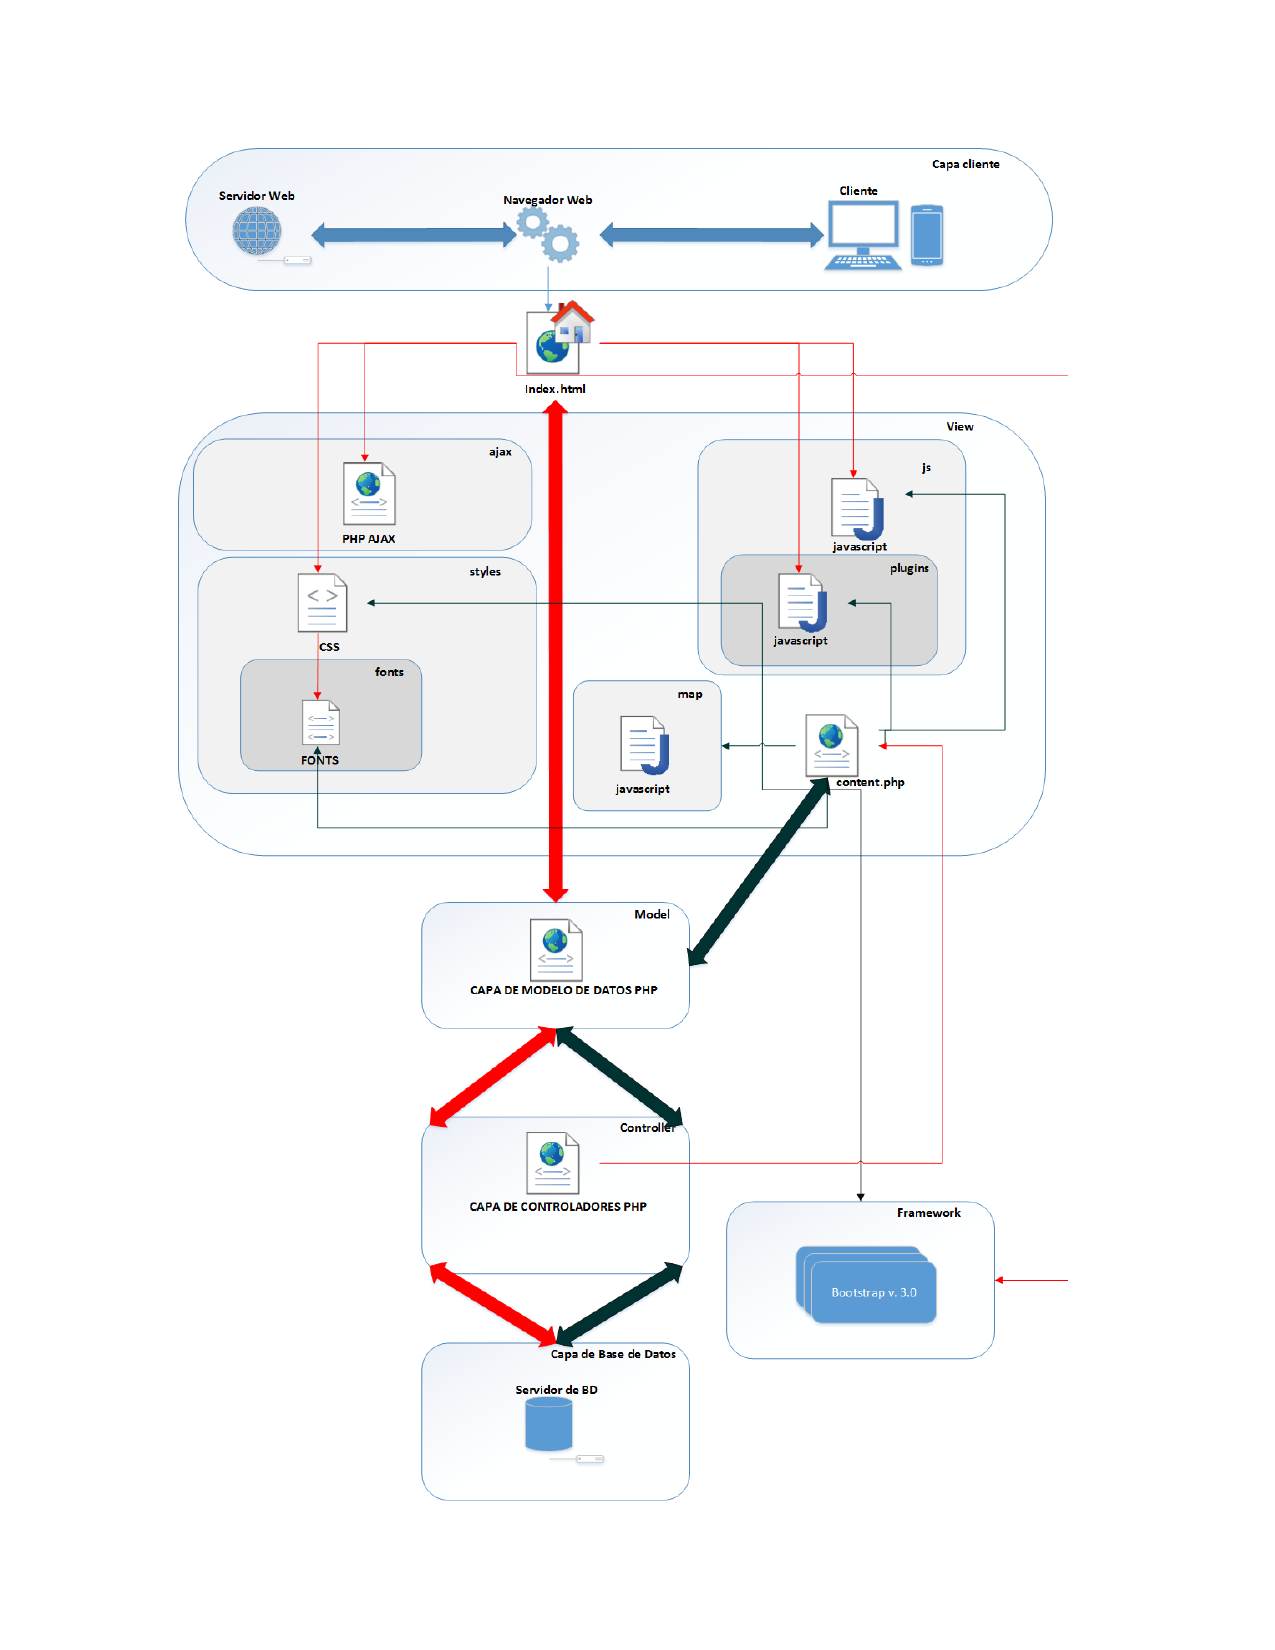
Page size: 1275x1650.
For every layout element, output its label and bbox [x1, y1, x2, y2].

picture [177, 147, 1068, 1501]
